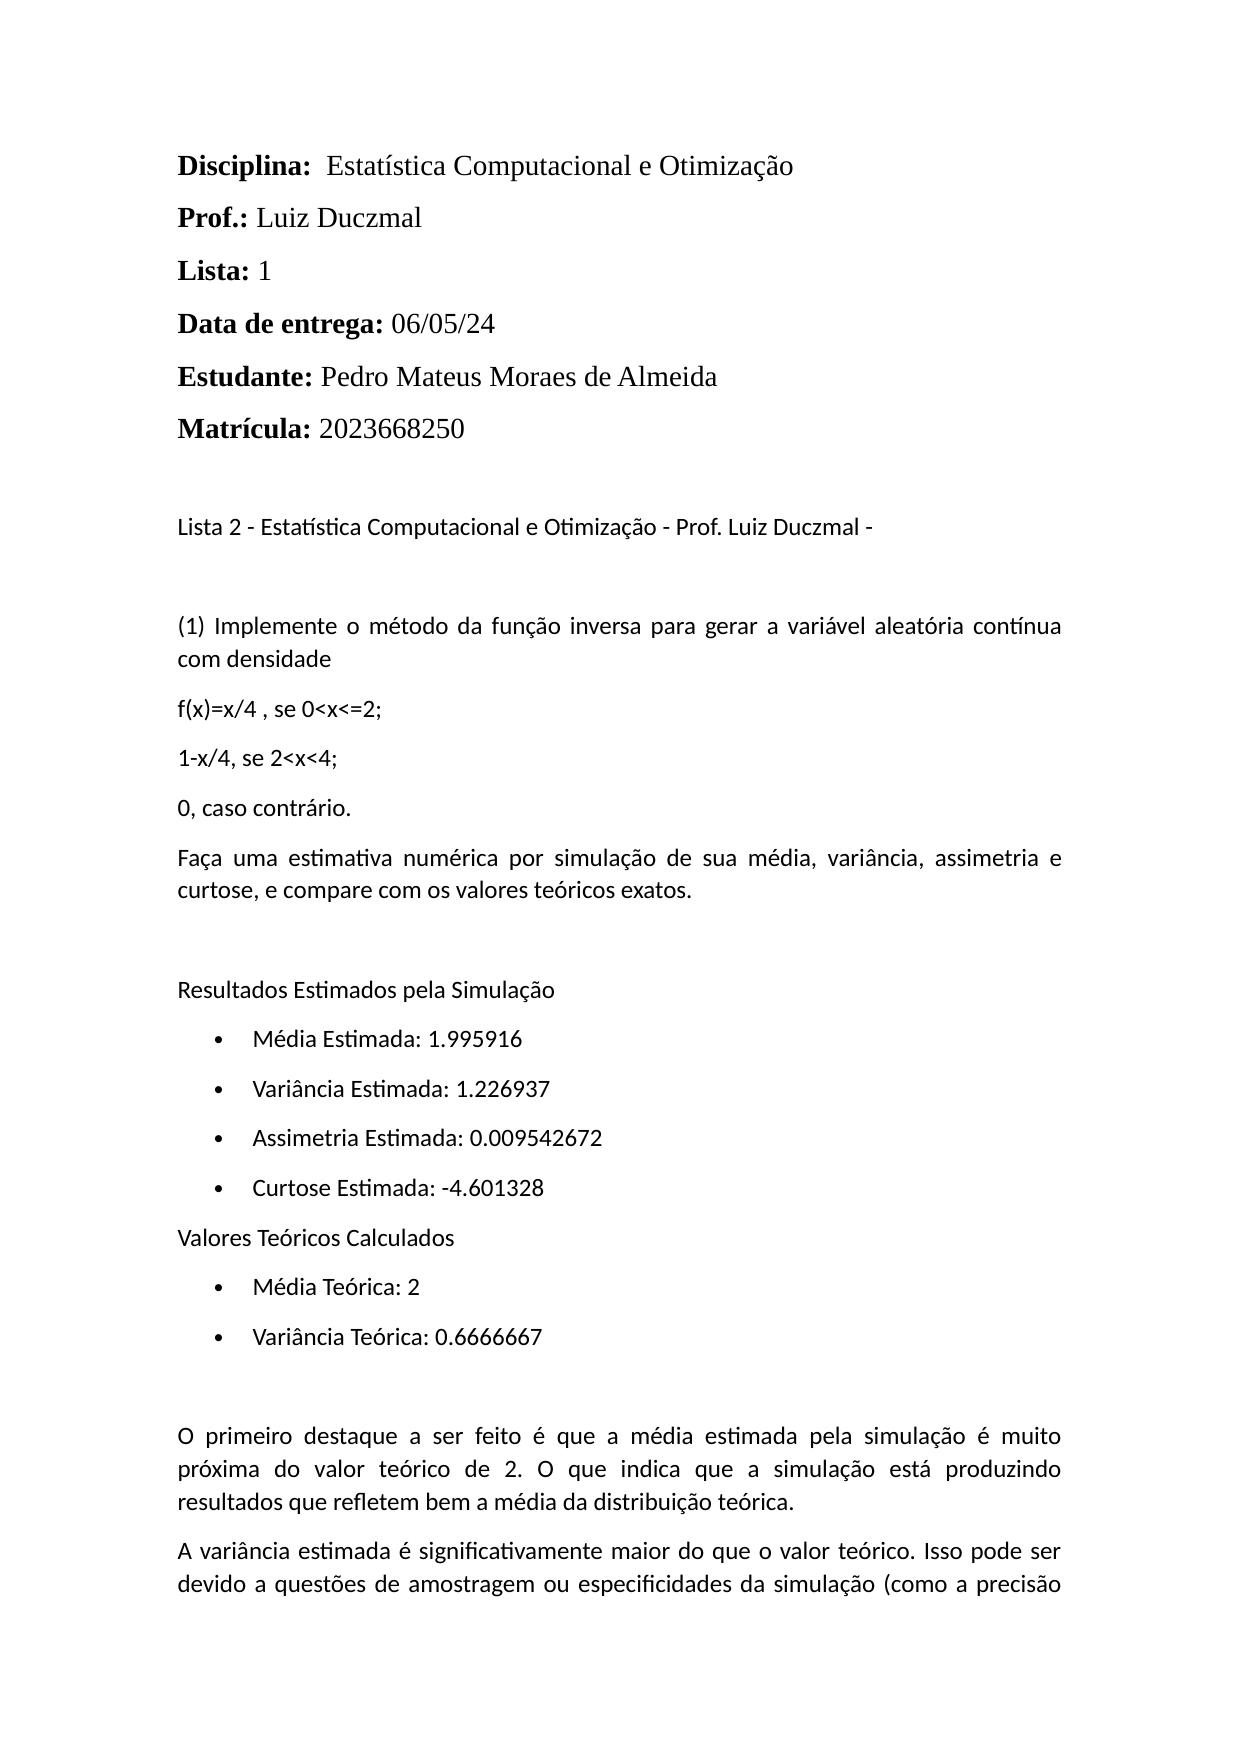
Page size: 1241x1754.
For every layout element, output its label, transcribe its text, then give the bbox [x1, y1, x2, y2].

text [177, 1536, 1063, 1599]
list Assimetria Estimada: 0.009542672 [215, 1123, 1063, 1153]
text Lista: 1 [177, 253, 1063, 287]
text Disciplina: Estatística Computacional e Otimização [177, 148, 1063, 181]
text 0, caso contrário. [177, 792, 1063, 823]
list Curtose Estimada: -4.601328 [215, 1172, 1063, 1203]
text Prof.: Luiz Duczmal [177, 200, 1063, 234]
text Data de entrega: 06/05/24 [177, 306, 1063, 339]
text Matrícula: 2023668250 [177, 412, 1063, 445]
text Estudante: Pedro Mateus Moraes de Almeida [177, 359, 1063, 392]
text Lista 2 - Estatística Computacional e Otimização - Prof. Luiz Duczmal - [177, 511, 1063, 542]
list Variância Estimada: 1.226937 [215, 1073, 1063, 1103]
text Faça uma estimativa numérica por simulação de sua média, variância, assimetria e curtose, e compare com os valores teóricos exatos. [177, 842, 1063, 905]
text f(x)=x/4 , se 0<x<=2; [177, 693, 1063, 723]
list Média Estimada: 1.995916 [215, 1023, 1063, 1054]
text Resultados Estimados pela Simulação [177, 974, 1063, 1004]
list Média Teórica: 2 [215, 1271, 1063, 1302]
list Variância Teórica: 0.6666667 [215, 1321, 1063, 1351]
text 1-x/4, se 2<x<4; [177, 743, 1063, 773]
text (1) Implemente o método da função inversa para gerar a variável aleatória contínua com densidade [177, 611, 1063, 674]
text O primeiro destaque a ser feito é que a média estimada pela simulação é muito próxima do valor teórico de 2. O que indica que a simulação está produzindo resultados que refletem bem a média da distribuição teórica. [177, 1420, 1063, 1516]
text Valores Teóricos Calculados [177, 1222, 1063, 1252]
